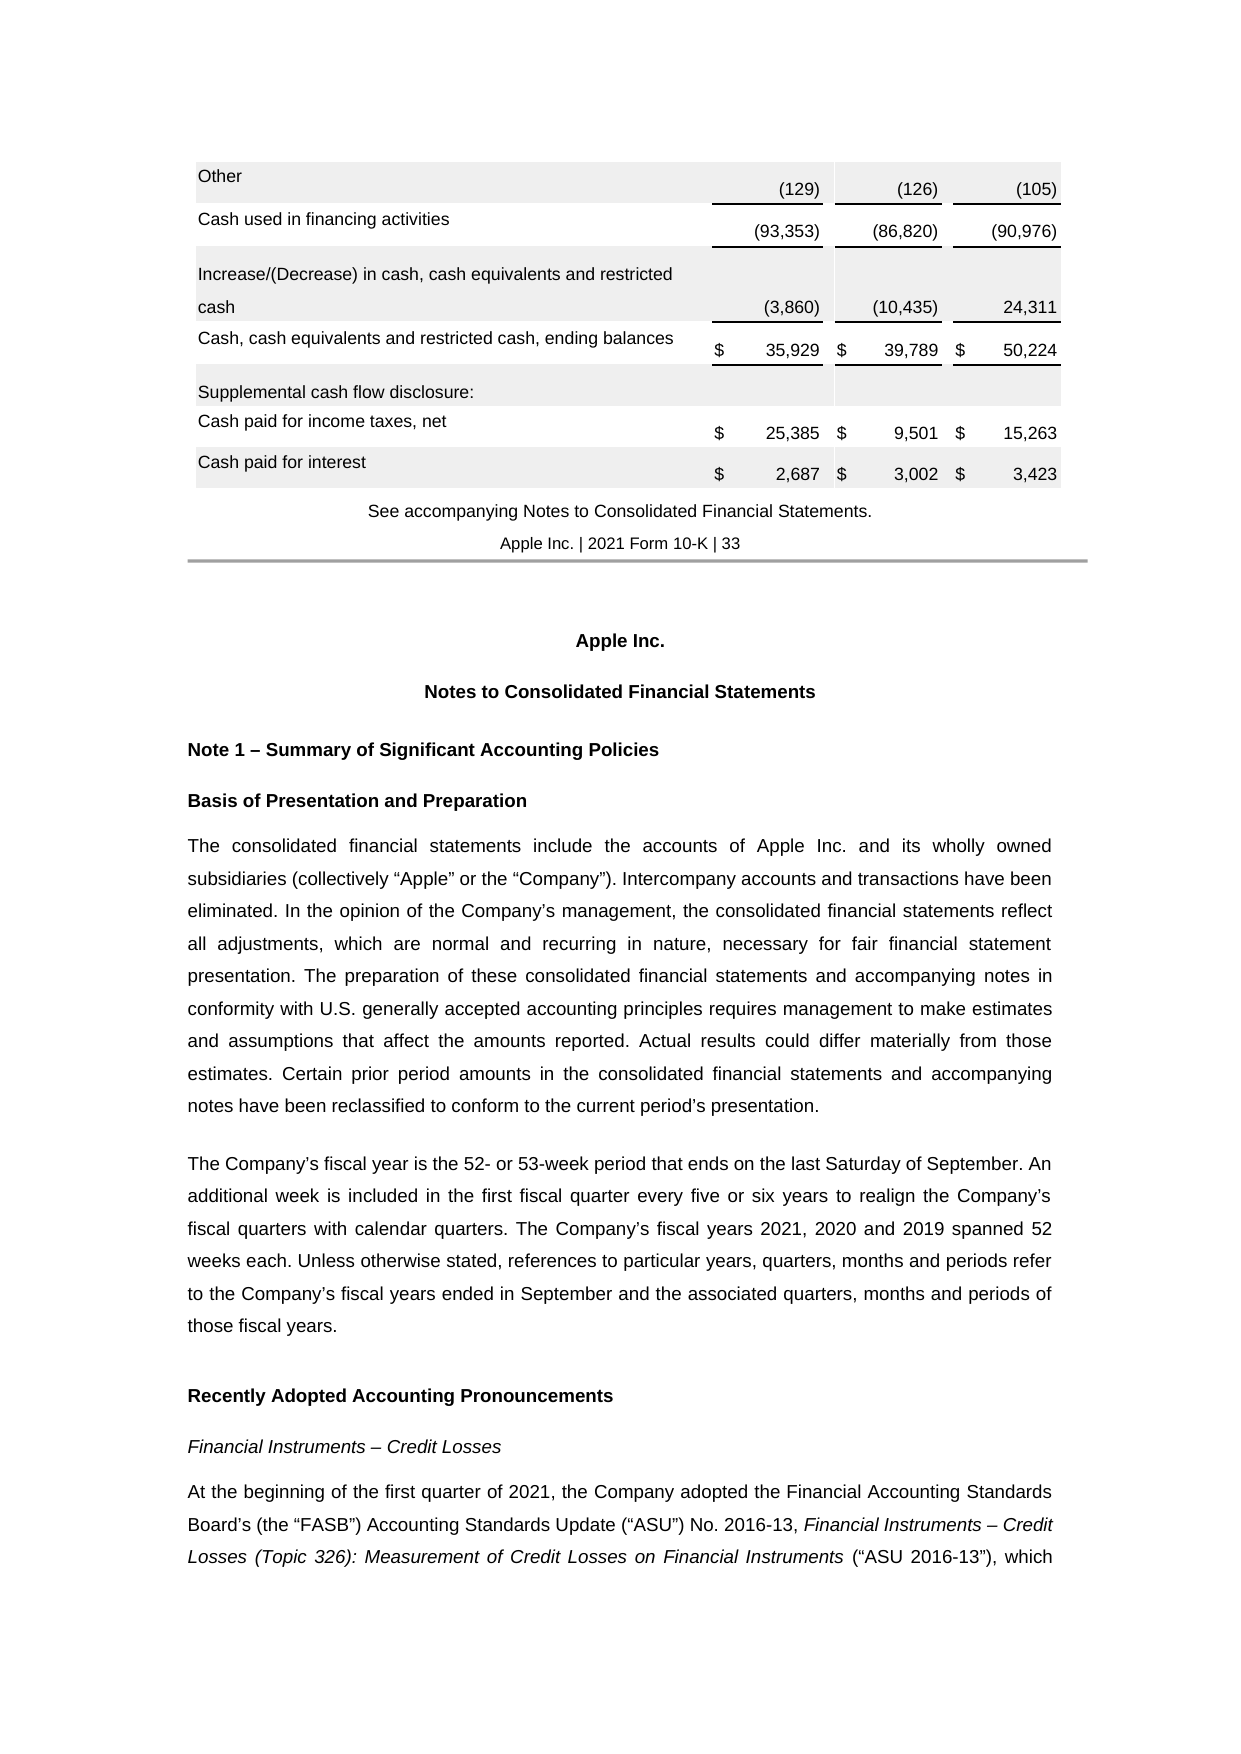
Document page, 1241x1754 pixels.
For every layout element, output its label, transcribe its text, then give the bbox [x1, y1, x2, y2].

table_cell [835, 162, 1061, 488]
text Basis of Presentation and Preparation [187, 784, 1053, 817]
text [187, 1476, 1053, 1573]
text Recently Adopted Accounting Pronouncements [187, 1379, 1053, 1412]
text Notes to Consolidated Financial Statements [187, 676, 1053, 708]
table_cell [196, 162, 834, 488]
text Financial Instruments – Credit Losses [187, 1431, 1053, 1463]
text The Company’s fiscal year is the 52- or 53-week period that ends on the last Saturday of September. An additional week is included in the first fiscal quarter every five or six years to realign the Company’s fiscal quarters with calendar quarters. The Company’s fiscal years 2021, 2020 and 2019 spanned 52 weeks each. Unless otherwise stated, references to particular years, quarters, months and periods refer to the Company’s fiscal years ended in September and the associated quarters, months and periods of those fiscal years. [187, 1147, 1053, 1342]
text Note 1 – Summary of Significant Accounting Policies [187, 733, 1053, 766]
text See accompanying Notes to Consolidated Financial Statements. [187, 494, 1053, 527]
text The consolidated financial statements include the accounts of Apple Inc. and its wholly owned subsidiaries (collectively “Apple” or the “Company”). Intercompany accounts and transactions have been eliminated. In the opinion of the Company’s management, the consolidated financial statements reflect all adjustments, which are normal and recurring in nature, necessary for fair financial statement presentation. The preparation of these consolidated financial statements and accompanying notes in conformity with U.S. generally accepted accounting principles requires management to make estimates and assumptions that affect the amounts reported. Actual results could differ materially from those estimates. Certain prior period amounts in the consolidated financial statements and accompanying notes have been reclassified to conform to the current period’s presentation. [187, 829, 1053, 1122]
text Apple Inc. | 2021 Form 10-K | 33 [187, 527, 1053, 559]
text Apple Inc. [187, 624, 1053, 657]
